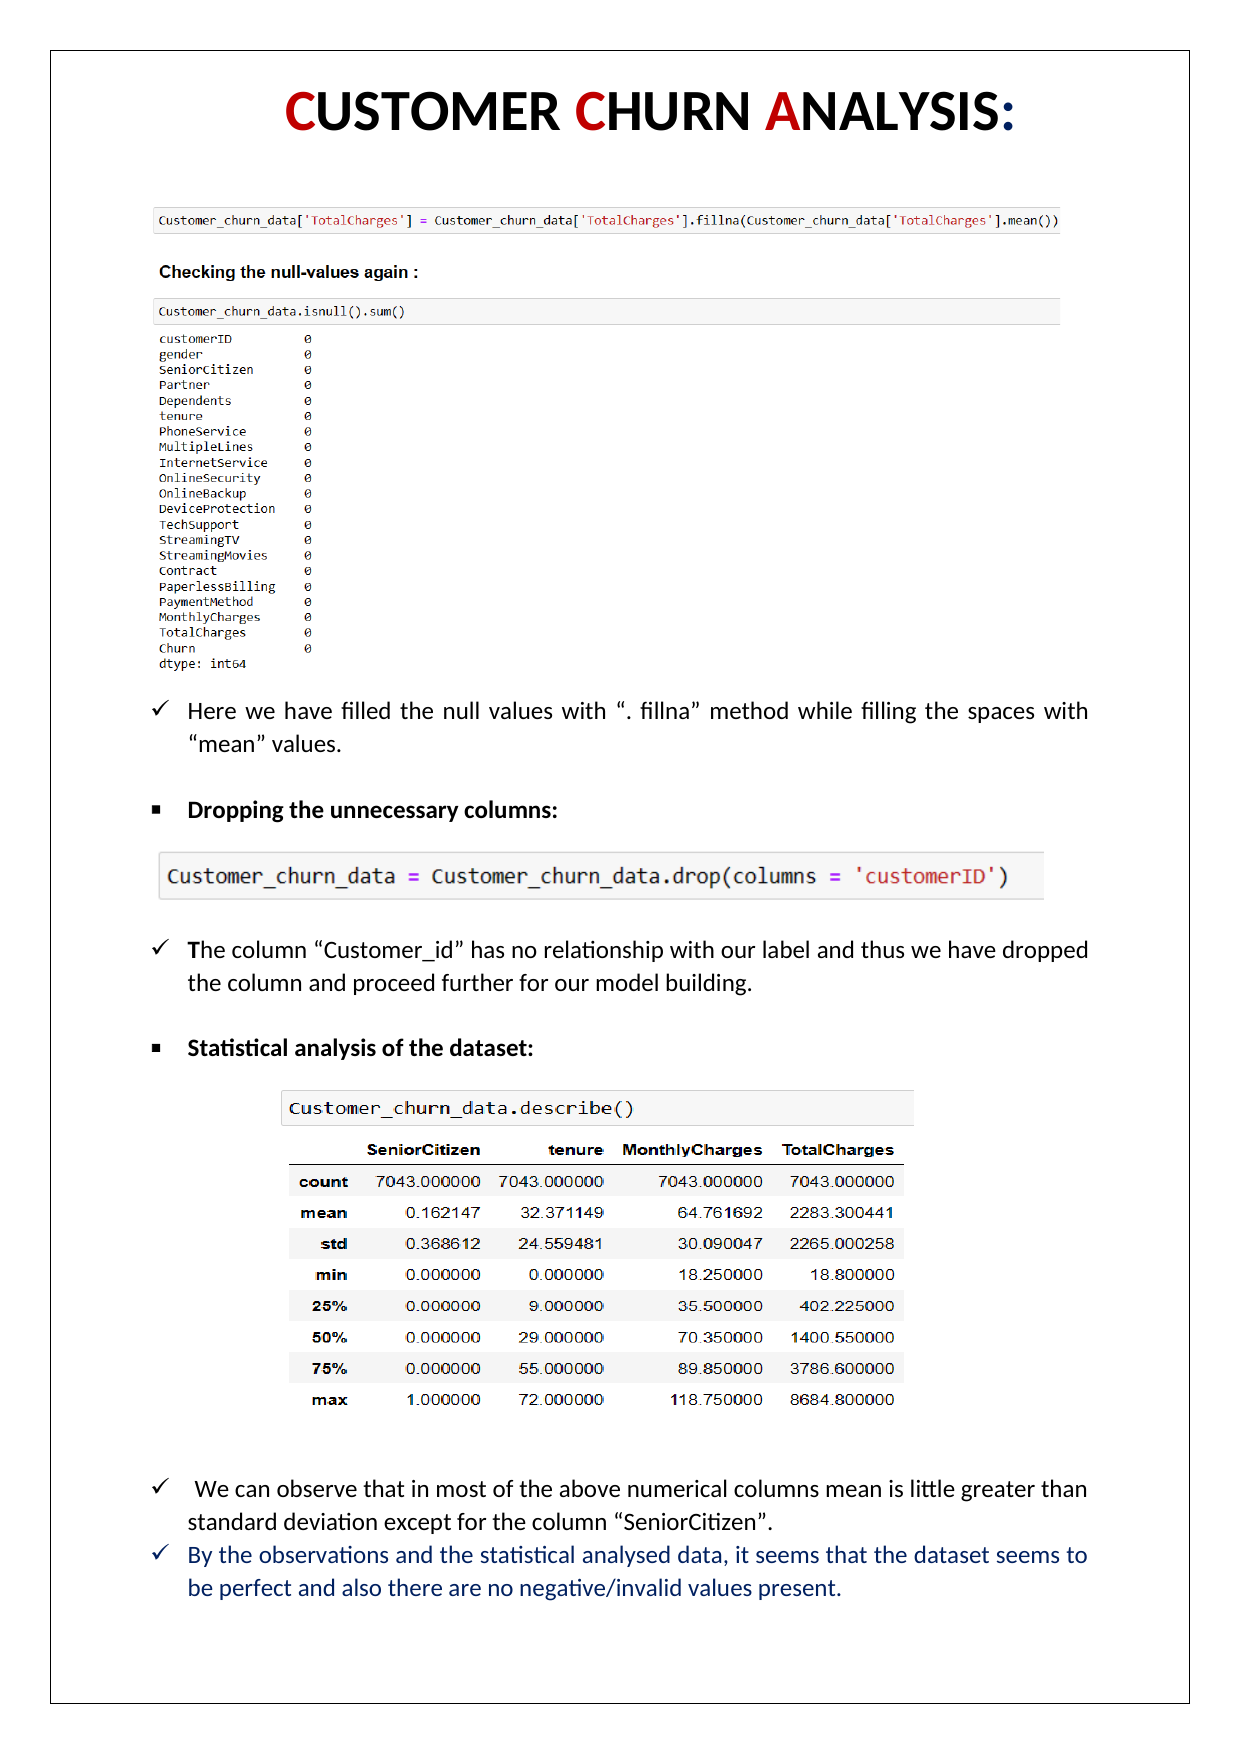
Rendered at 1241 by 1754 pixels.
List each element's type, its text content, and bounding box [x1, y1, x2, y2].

list By the observations and the statistical analysed data, it seems that the dataset seems to be perfect and also there are no negative/invalid values present. [150, 1539, 1090, 1602]
list Statistical analysis of the dataset: [150, 1033, 1090, 1063]
list The column “Customer_id” has no relationship with our label and thus we have dropped the column and proceed further for our model building. [150, 934, 1090, 997]
picture [150, 843, 1044, 915]
picture [275, 1082, 914, 1454]
list Dropping the unnecessary columns: [150, 794, 1090, 825]
list Here we have filled the null values with “. fillna” method while filling the spaces with “mean” values. [150, 695, 1090, 759]
list We can observe that in most of the above numerical columns mean is little greater than standard deviation except for the column “SeniorCitizen”. [150, 1473, 1090, 1536]
picture [150, 195, 1060, 677]
